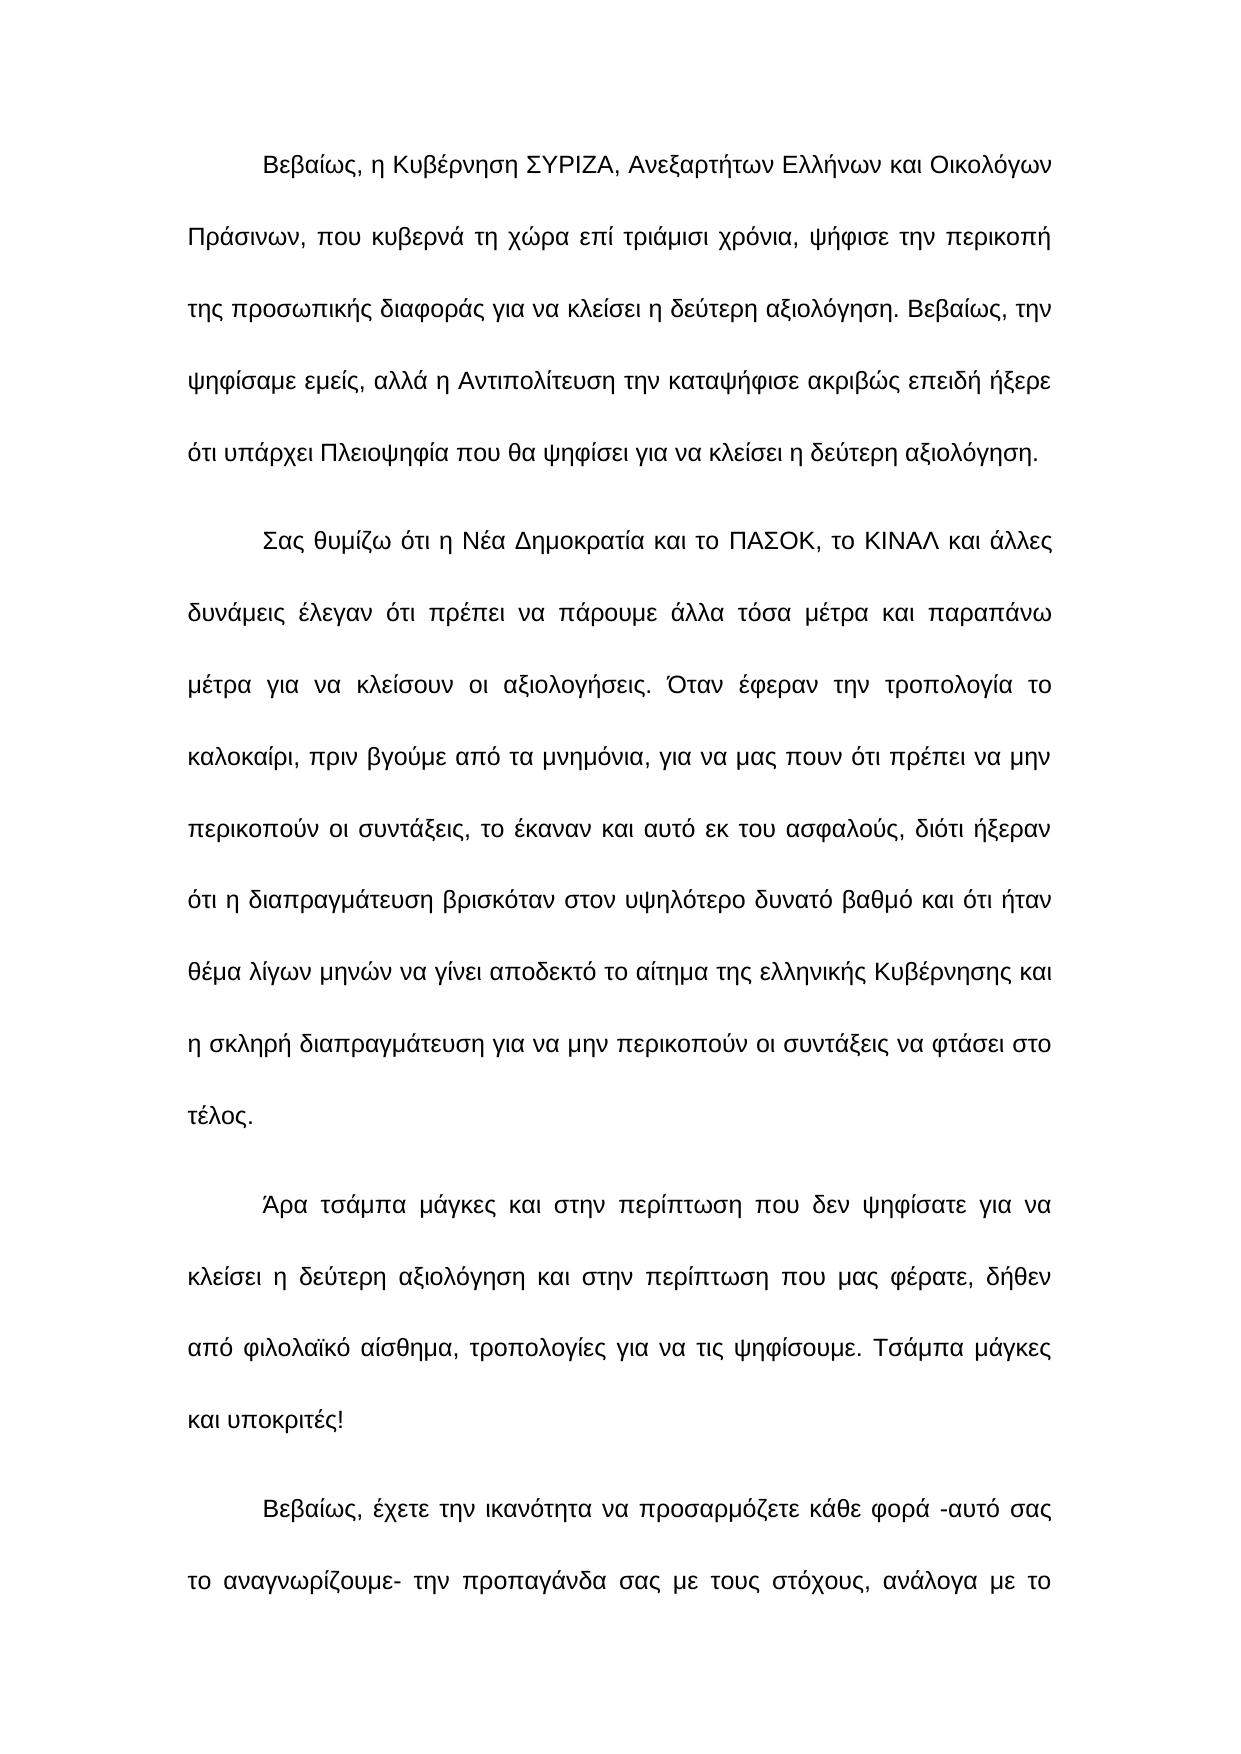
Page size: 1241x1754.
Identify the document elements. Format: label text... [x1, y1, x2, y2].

text Βεβαίως, η Κυβέρνηση ΣΥΡΙΖΑ, Ανεξαρτήτων Ελλήνων και Οικολόγων Πράσινων, που κυβερνά τη χώρα επί τριάμισι χρόνια, ψήφισε την περικοπή της προσωπικής διαφοράς για να κλείσει η δεύτερη αξιολόγηση. Βεβαίως, την ψηφίσαμε εμείς, αλλά η Αντιπολίτευση την καταψήφισε ακριβώς επειδή ήξερε ότι υπάρχει Πλειοψηφία που θα ψηφίσει για να κλείσει η δεύτερη αξιολόγηση. [187, 150, 1053, 466]
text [187, 1494, 1053, 1594]
text Άρα τσάμπα μάγκες και στην περίπτωση που δεν ψηφίσατε για να κλείσει η δεύτερη αξιολόγηση και στην περίπτωση που μας φέρατε, δήθεν από φιλολαϊκό αίσθημα, τροπολογίες για να τις ψηφίσουμε. Τσάμπα μάγκες και υποκριτές! [187, 1189, 1053, 1434]
text Σας θυμίζω ότι η Νέα Δημοκρατία και το ΠΑΣΟΚ, το ΚΙΝΑΛ και άλλες δυνάμεις έλεγαν ότι πρέπει να πάρουμε άλλα τόσα μέτρα και παραπάνω μέτρα για να κλείσουν οι αξιολογήσεις. Όταν έφεραν την τροπολογία το καλοκαίρι, πριν βγούμε από τα μνημόνια, για να μας πουν ότι πρέπει να μην περικοπούν οι συντάξεις, το έκαναν και αυτό εκ του ασφαλούς, διότι ήξεραν ότι η διαπραγμάτευση βρισκόταν στον υψηλότερο δυνατό βαθμό και ότι ήταν θέμα λίγων μηνών να γίνει αποδεκτό το αίτημα της ελληνικής Κυβέρνησης και η σκληρή διαπραγμάτευση για να μην περικοπούν οι συντάξεις να φτάσει στο τέλος. [187, 526, 1053, 1130]
